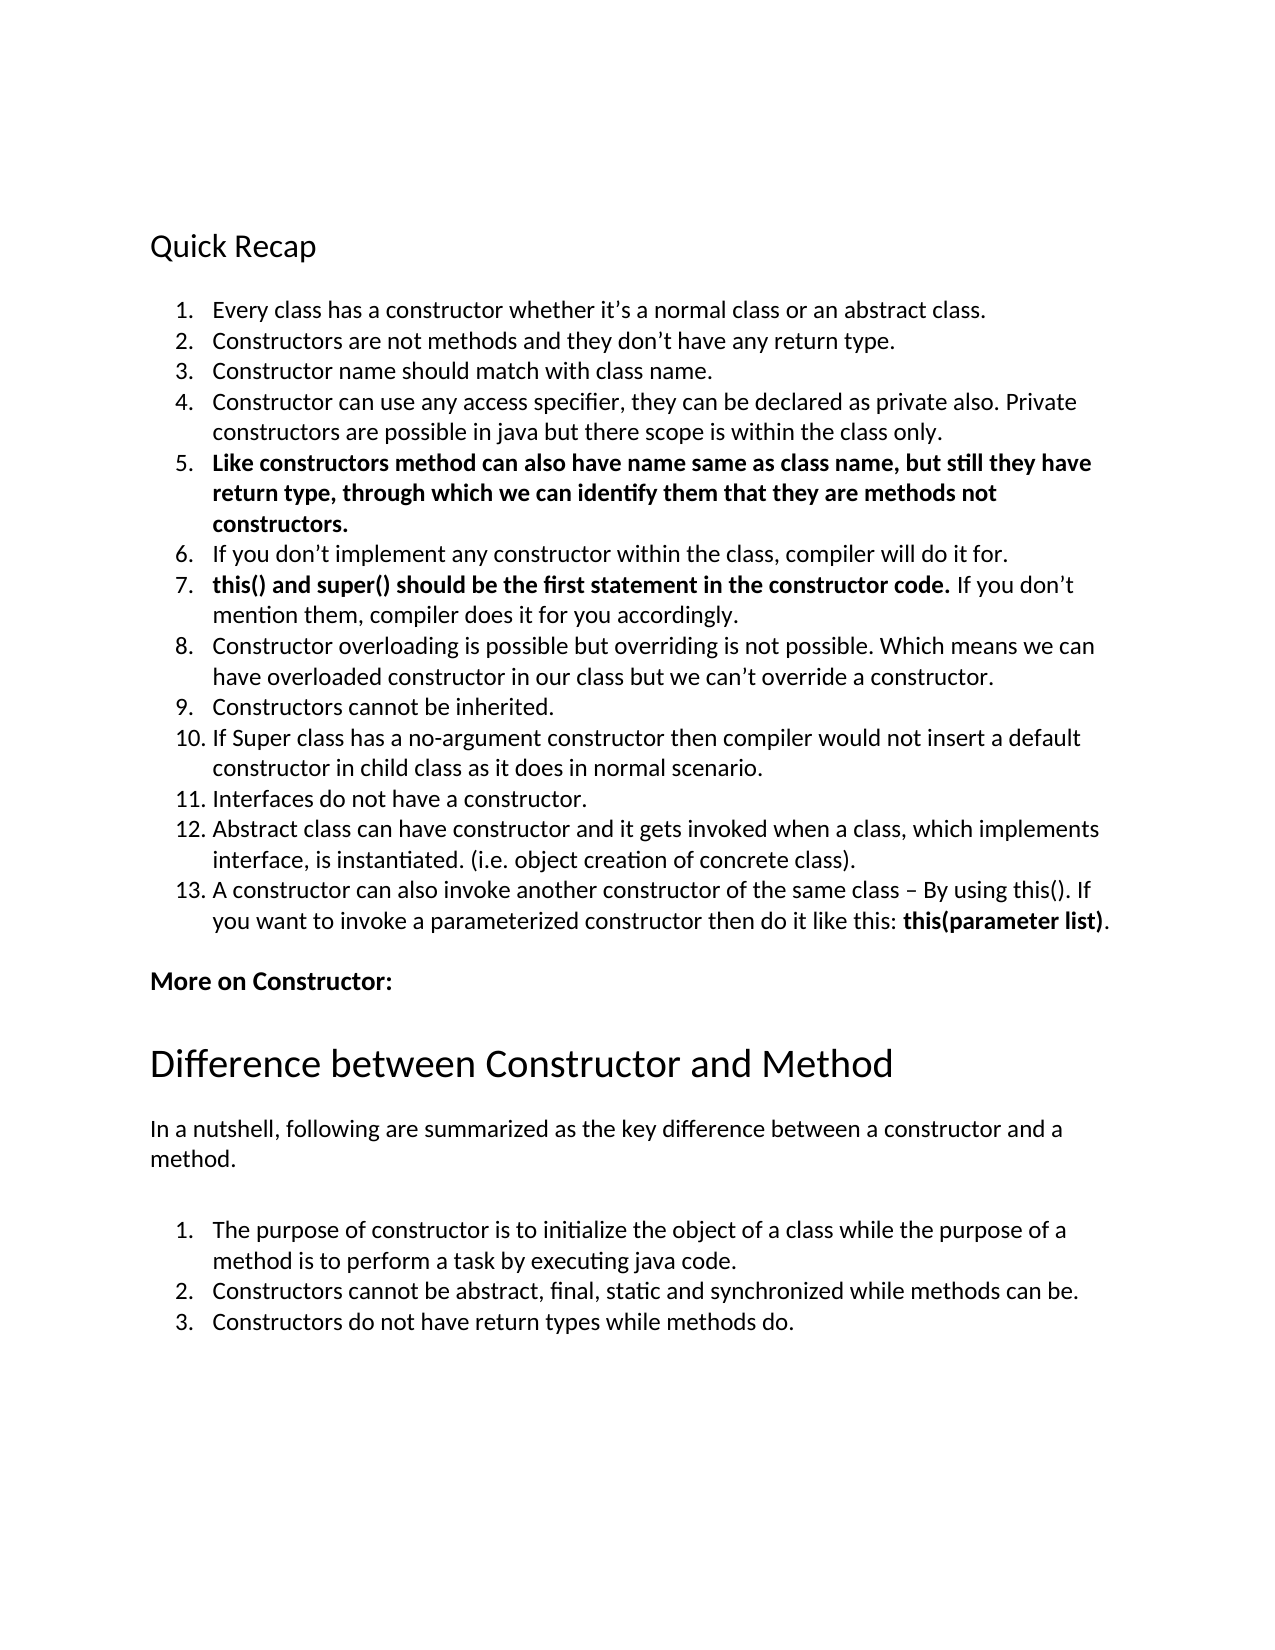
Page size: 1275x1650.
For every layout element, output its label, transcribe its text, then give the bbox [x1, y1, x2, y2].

list Constructors do not have return types while methods do. [175, 1306, 1125, 1337]
list The purpose of constructor is to initialize the object of a class while the purpose of a method is to perform a task by executing java code. [175, 1214, 1125, 1276]
list Like constructors method can also have name same as class name, but still they have return type, through which we can identify them that they are methods not constructors. [175, 447, 1125, 539]
text More on Constructor: [150, 964, 1125, 998]
list Constructor can use any access specifier, they can be declared as private also. Private constructors are possible in java but there scope is within the class only. [175, 386, 1125, 447]
subtitle Difference between Constructor and Method [150, 1038, 1125, 1088]
list Every class has a constructor whether it’s a normal class or an abstract class. [175, 294, 1125, 325]
list A constructor can also invoke another constructor of the same class – By using this(). If you want to invoke a parameterized constructor then do it like this: this(parameter list). [175, 874, 1125, 935]
list If you don’t implement any constructor within the class, compiler will do it for. [175, 539, 1125, 569]
text In a nutshell, following are summarized as the key difference between a constructor and a method. [150, 1113, 1125, 1174]
subtitle Quick Recap [150, 224, 1125, 265]
list Constructors cannot be abstract, final, static and synchronized while methods can be. [175, 1276, 1125, 1306]
list Constructor name should match with class name. [175, 356, 1125, 386]
list Abstract class can have constructor and it gets invoked when a class, which implements interface, is instantiated. (i.e. object creation of concrete class). [175, 813, 1125, 874]
list Interfaces do not have a constructor. [175, 783, 1125, 813]
list Constructor overloading is possible but overriding is not possible. Which means we can have overloaded constructor in our class but we can’t override a constructor. [175, 630, 1125, 691]
list Constructors are not methods and they don’t have any return type. [175, 325, 1125, 356]
list this() and super() should be the first statement in the constructor code. If you don’t mention them, compiler does it for you accordingly. [175, 569, 1125, 630]
list Constructors cannot be inherited. [175, 691, 1125, 722]
list If Super class has a no-argument constructor then compiler would not insert a default constructor in child class as it does in normal scenario. [175, 722, 1125, 783]
